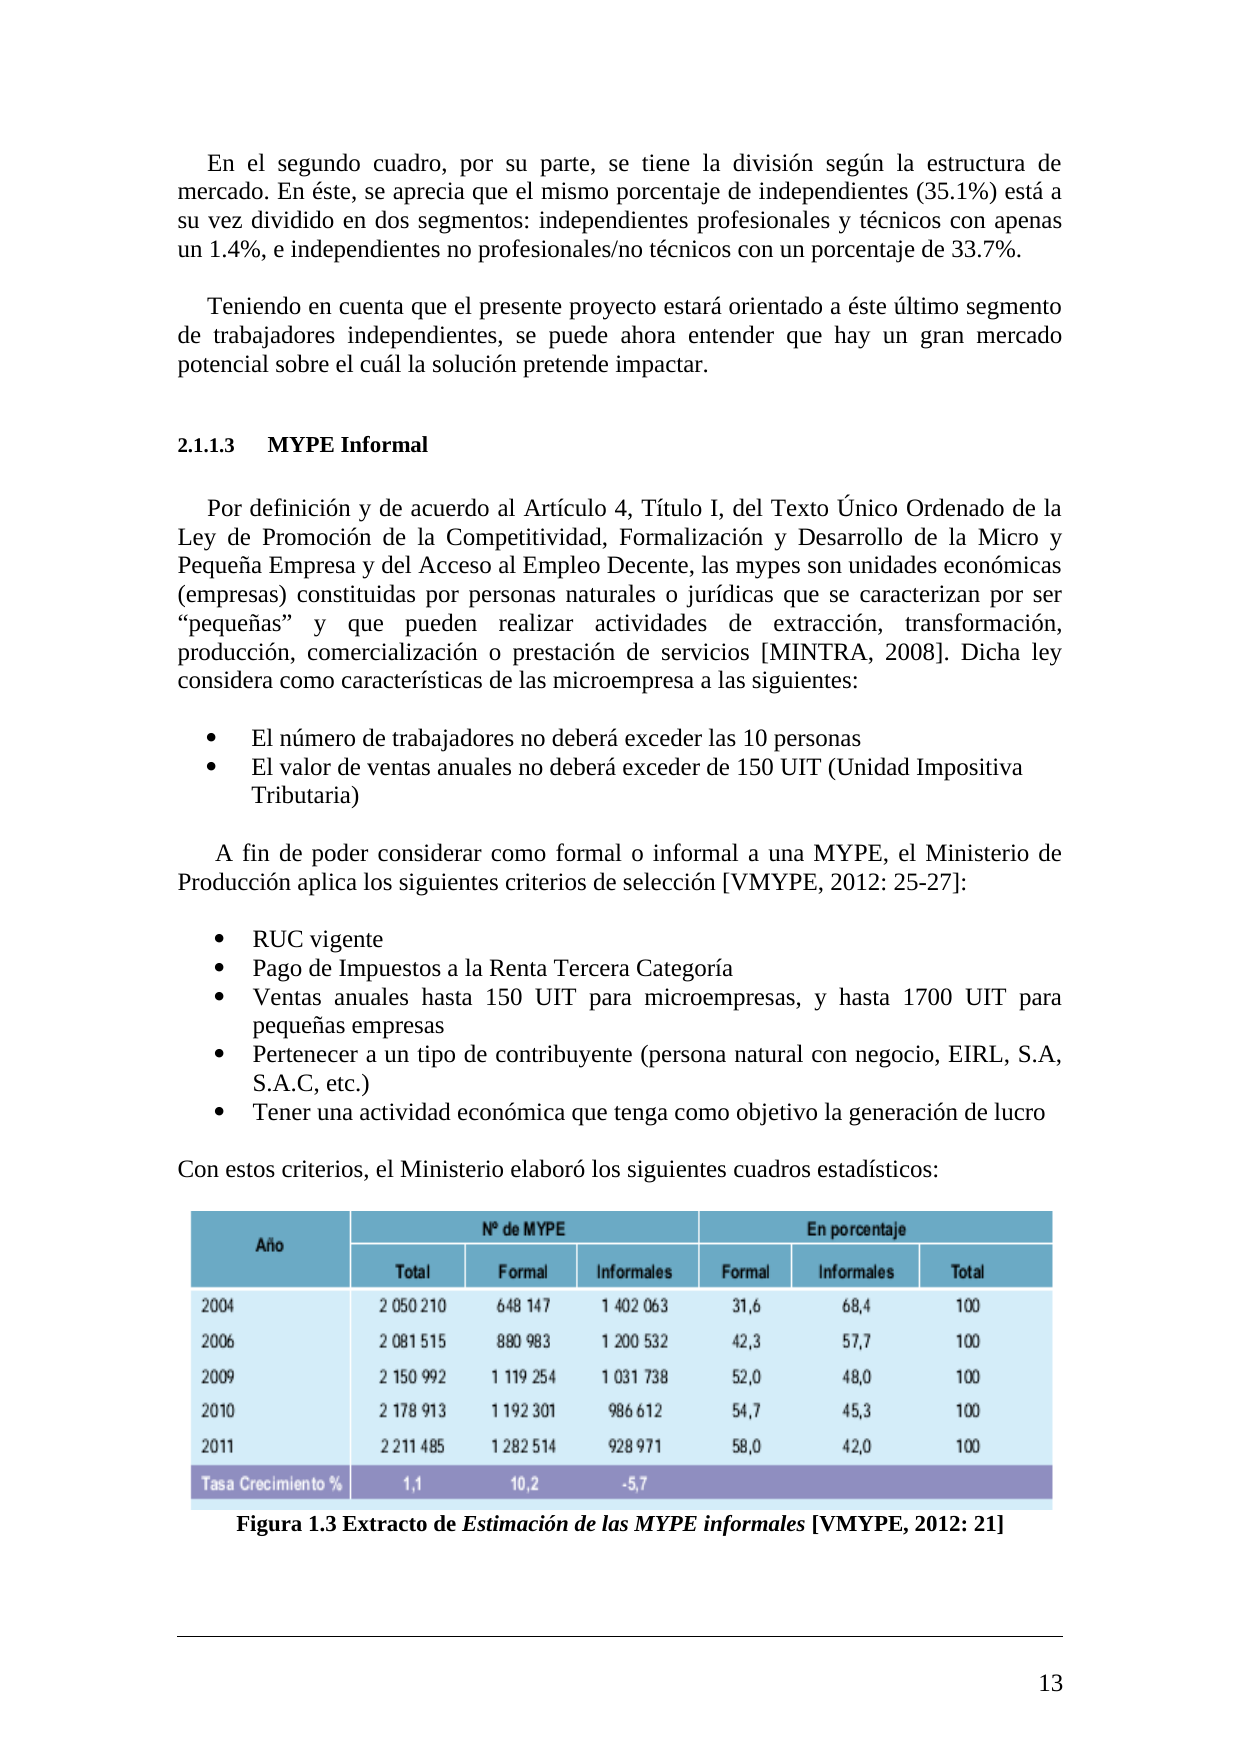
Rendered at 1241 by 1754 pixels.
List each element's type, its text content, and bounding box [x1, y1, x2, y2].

list En el segundo cuadro, por su parte, se tiene la división según la estructura de mercado. En éste, se aprecia que el mismo porcentaje de independientes (35.1%) está a su vez dividido en dos segmentos: independientes profesionales y técnicos con apenas un 1.4%, e independientes no profesionales/no técnicos con un porcentaje de 33.7%. [177, 148, 1063, 263]
text Con estos criterios, el Ministerio elaboró los siguientes cuadros estadísticos: [177, 1154, 1063, 1183]
list Tributaria) [251, 780, 1063, 809]
list El número de trabajadores no deberá exceder las 10 personas [177, 723, 1063, 752]
list El valor de ventas anuales no deberá exceder de 150 UIT (Unidad Impositiva [207, 752, 1063, 780]
text Por definición y de acuerdo al Artículo 4, Título I, del Texto Único Ordenado de la Ley de Promoción de la Competitividad, Formalización y Desarrollo de la Micro y Pequeña Empresa y del Acceso al Empleo Decente, las mypes son unidades económicas (empresas) constituidas por personas naturales o jurídicas que se caracterizan por ser “pequeñas” y que pueden realizar actividades de extracción, transformación, producción, comercialización o prestación de servicios [MINTRA, 2008]. Dicha ley considera como características de las microempresa a las siguientes: [177, 493, 1063, 694]
list RUC vigente [215, 924, 1063, 953]
subtitle MYPE Informal [177, 431, 1063, 458]
list Pago de Impuestos a la Renta Tercera Categoría [215, 953, 1063, 982]
list Pertenecer a un tipo de contribuyente (persona natural con negocio, EIRL, S.A, S.A.C, etc.) [215, 1039, 1063, 1097]
text A fin de poder considerar como formal o informal a una MYPE, el Ministerio de Producción aplica los siguientes criterios de selección [VMYPE, 2012: 25-27]: [177, 838, 1063, 895]
list Teniendo en cuenta que el presente proyecto estará orientado a éste último segmento de trabajadores independientes, se puede ahora entender que hay un gran mercado potencial sobre el cuál la solución pretende impactar. [177, 291, 1063, 378]
list Ventas anuales hasta 150 UIT para microempresas, y hasta 1700 UIT para pequeñas empresas [215, 982, 1063, 1039]
list Tener una actividad económica que tenga como objetivo la generación de lucro [215, 1097, 1063, 1125]
picture [178, 1211, 1063, 1510]
text Figura 1.3 Extracto de Estimación de las MYPE informales [VMYPE, 2012: 21] [177, 1510, 1063, 1536]
